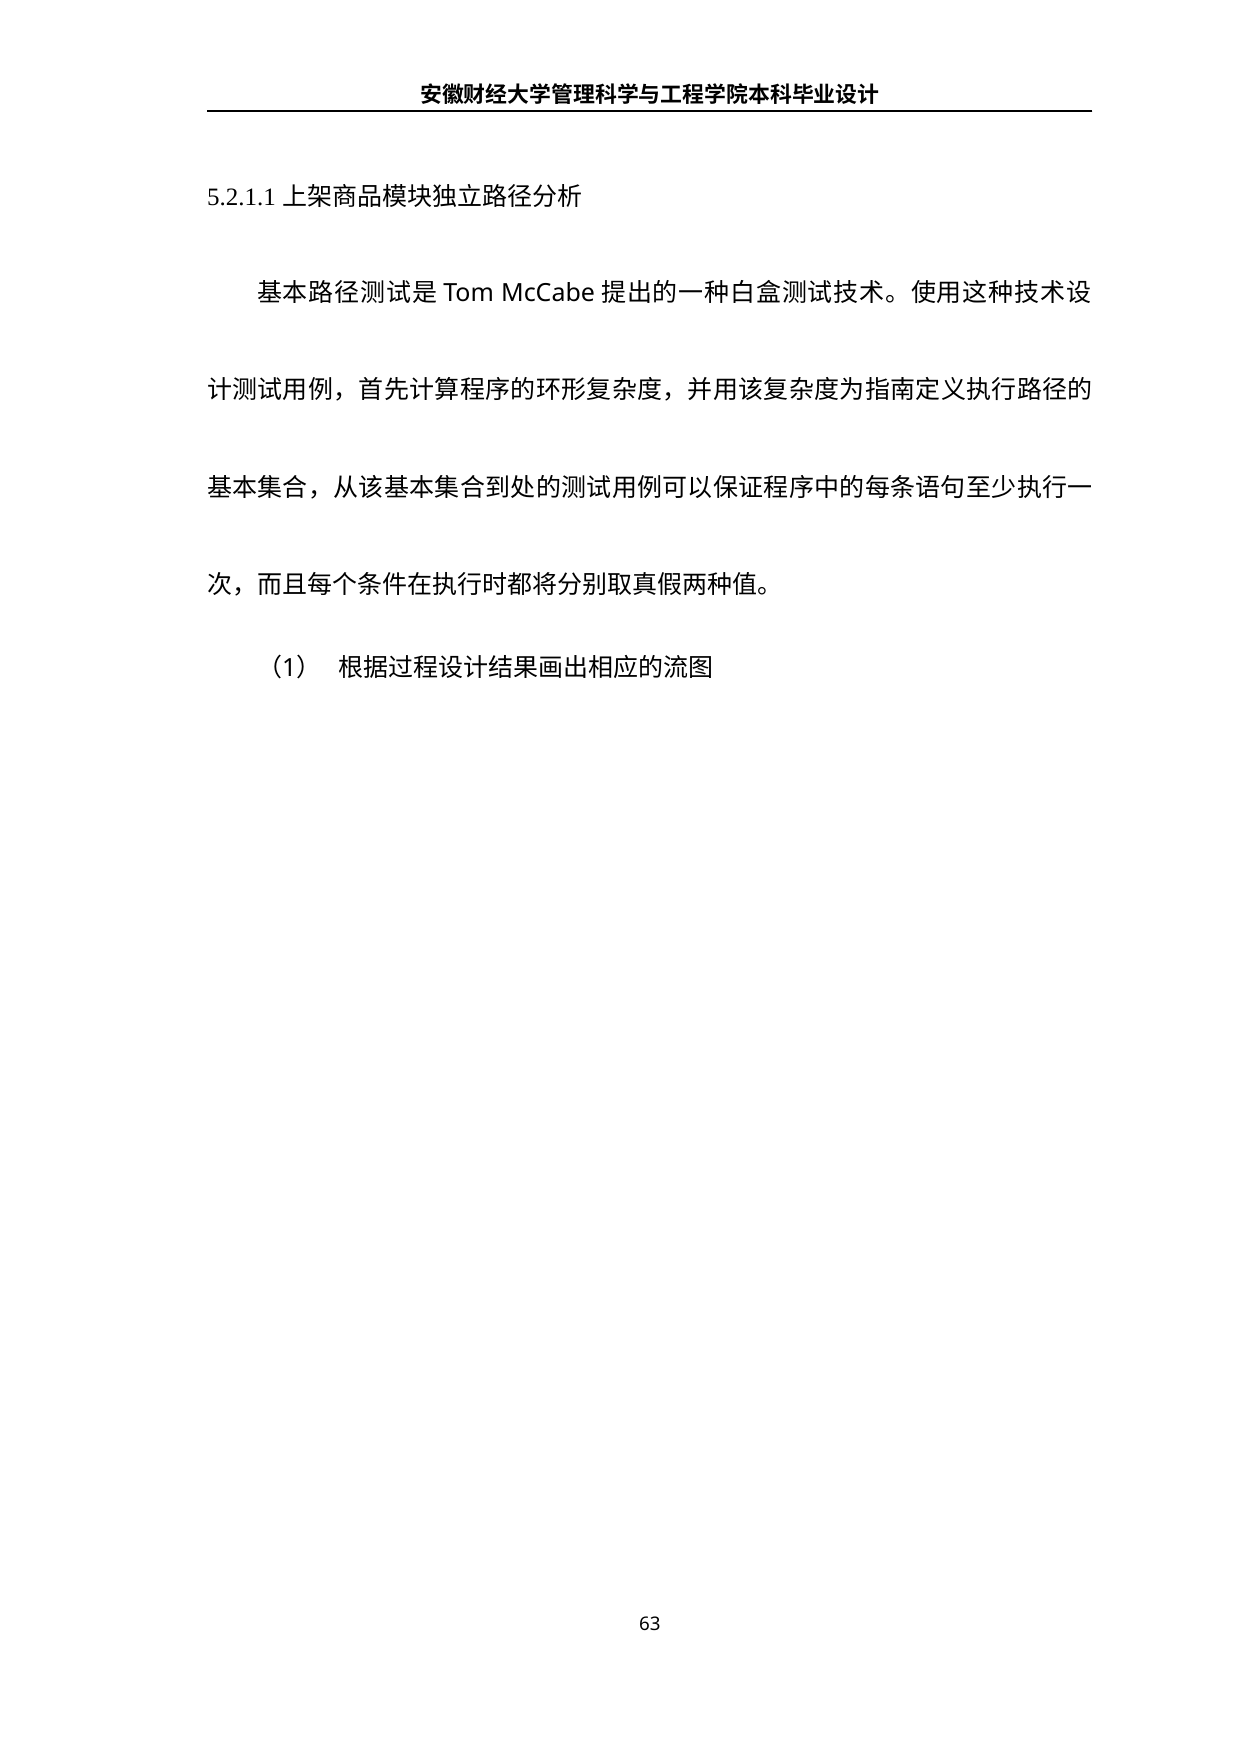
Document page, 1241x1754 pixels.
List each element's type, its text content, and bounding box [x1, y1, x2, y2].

text 基本路径测试是Tom McCabe提出的一种白盒测试技术。使用这种技术设计测试用例，首先计算程序的环形复杂度，并用该复杂度为指南定义执行路径的基本集合，从该基本集合到处的测试用例可以保证程序中的每条语句至少执行一次，而且每个条件在执行时都将分别取真假两种值。 [207, 258, 1092, 615]
list 根据过程设计结果画出相应的流图 [207, 633, 1092, 698]
subtitle 5.2.1.1 上架商品模块独立路径分析 [207, 162, 1092, 227]
